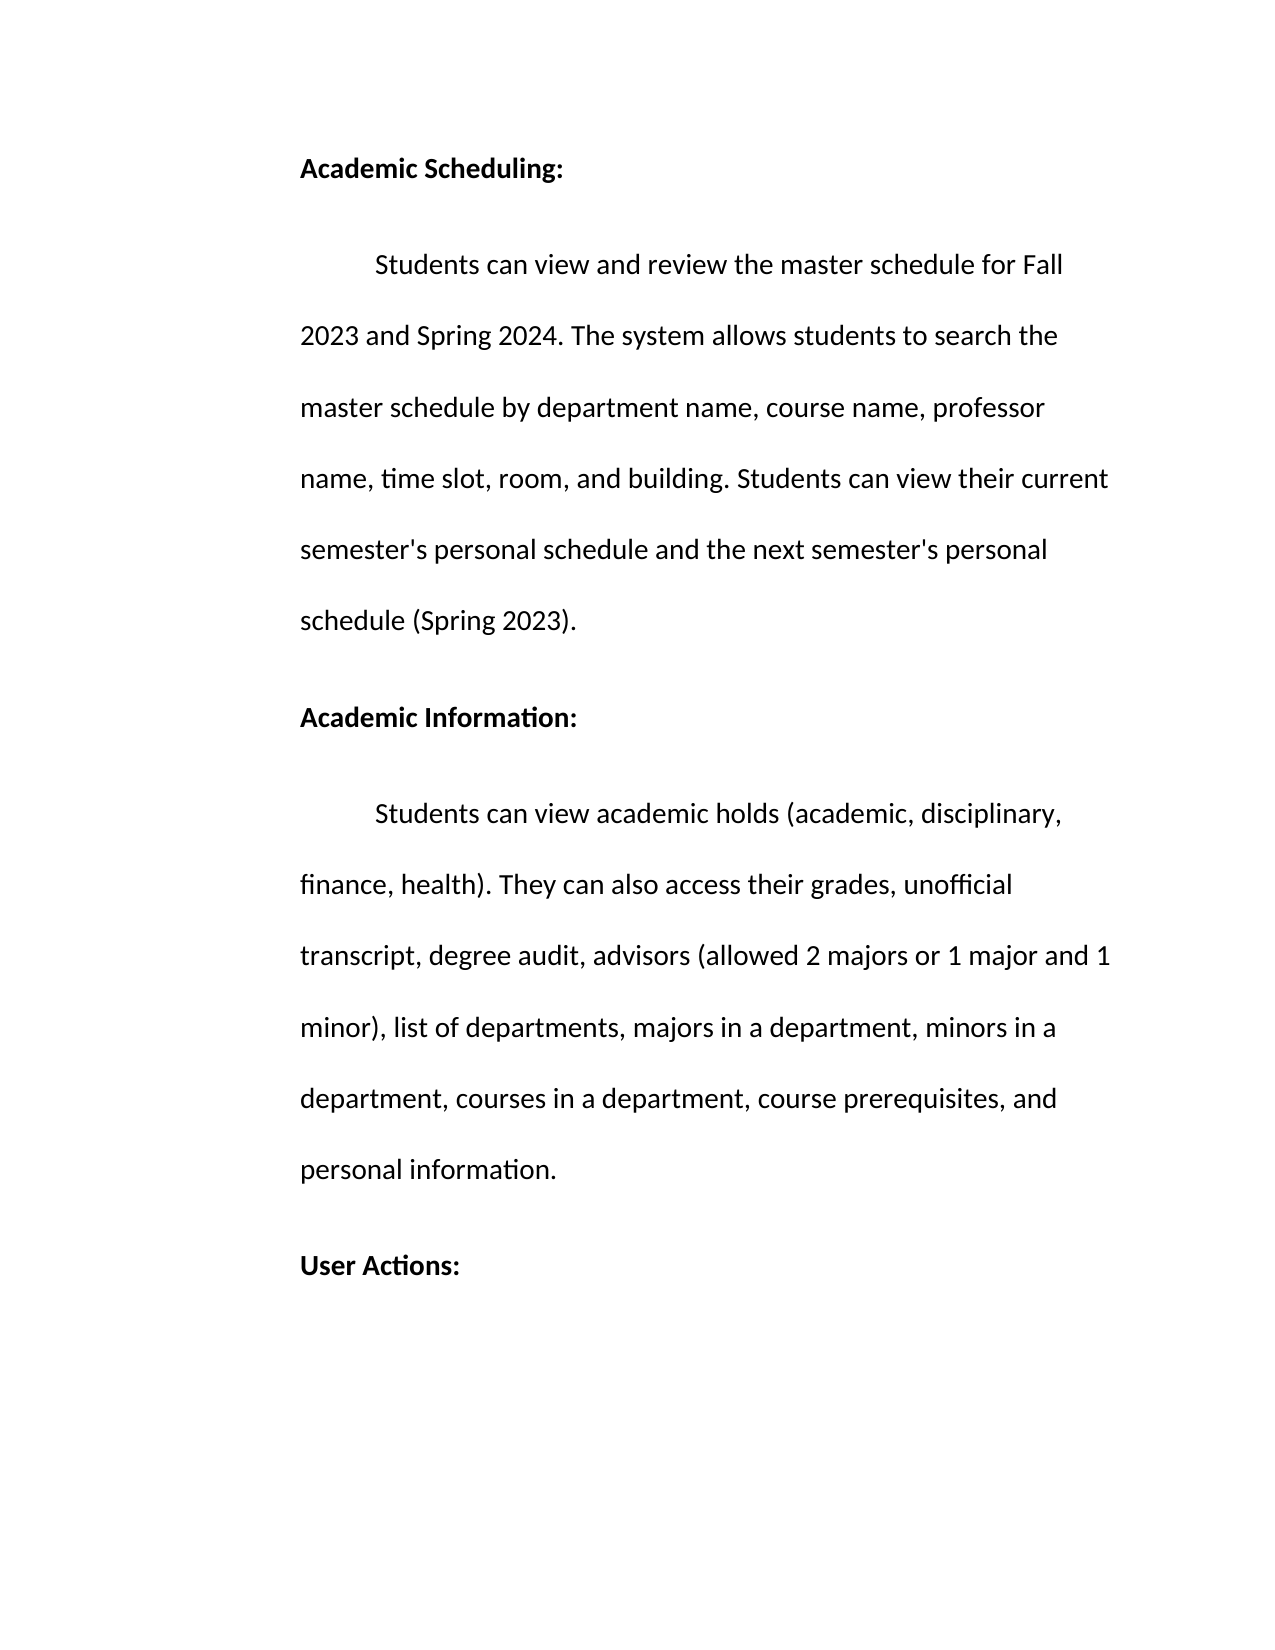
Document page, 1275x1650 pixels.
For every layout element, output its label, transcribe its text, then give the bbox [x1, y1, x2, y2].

text Academic Scheduling: [225, 150, 1125, 186]
text User Actions: [225, 1247, 1125, 1283]
text Academic Information: [225, 699, 1125, 734]
text Students can view academic holds (academic, disciplinary, finance, health). They can also access their grades, unofficial transcript, degree audit, advisors (allowed 2 majors or 1 major and 1 minor), list of departments, majors in a department, minors in a department, courses in a department, course prerequisites, and personal information. [300, 795, 1125, 1187]
text Students can view and review the master schedule for Fall 2023 and Spring 2024. The system allows students to search the master schedule by department name, course name, professor name, time slot, room, and building. Students can view their current semester's personal schedule and the next semester's personal schedule (Spring 2023). [300, 246, 1125, 638]
